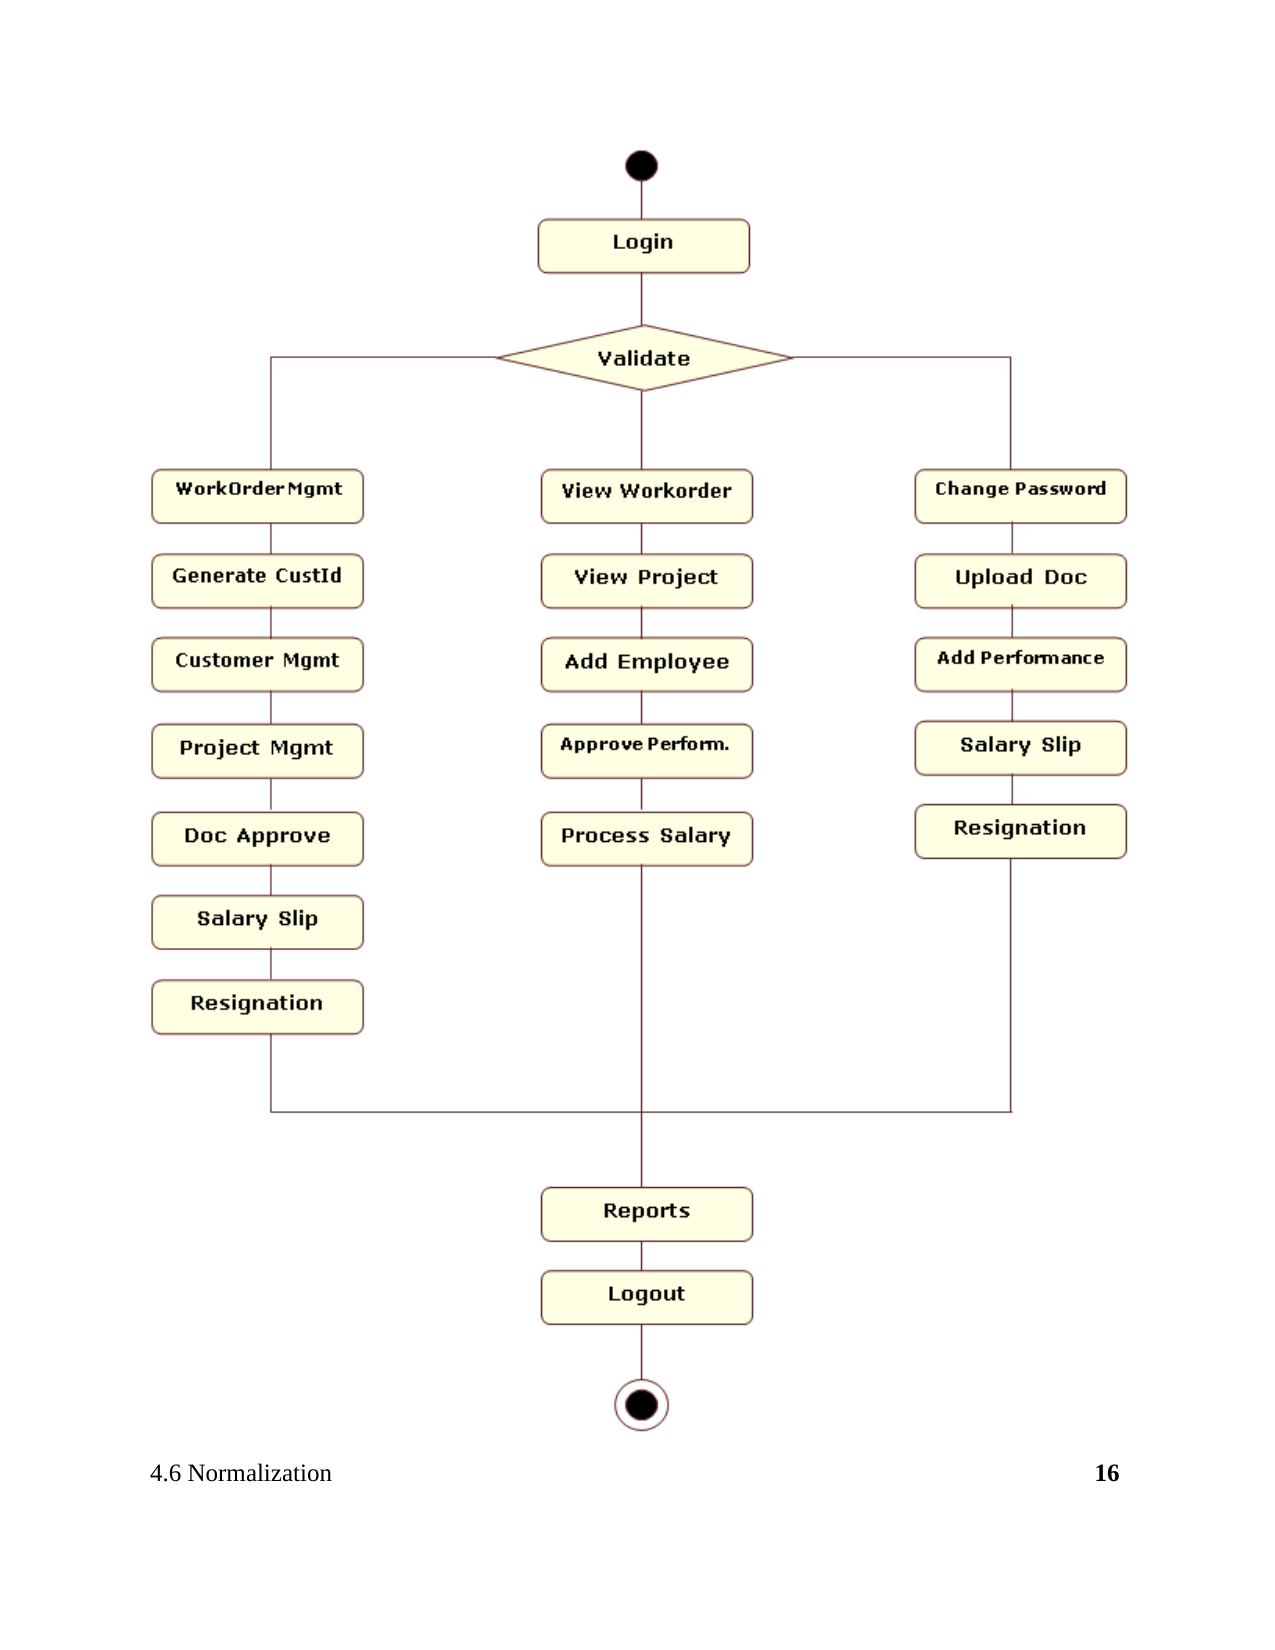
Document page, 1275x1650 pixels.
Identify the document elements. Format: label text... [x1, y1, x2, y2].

list Normalization 16 [150, 1458, 1125, 1486]
picture [150, 150, 1128, 1433]
